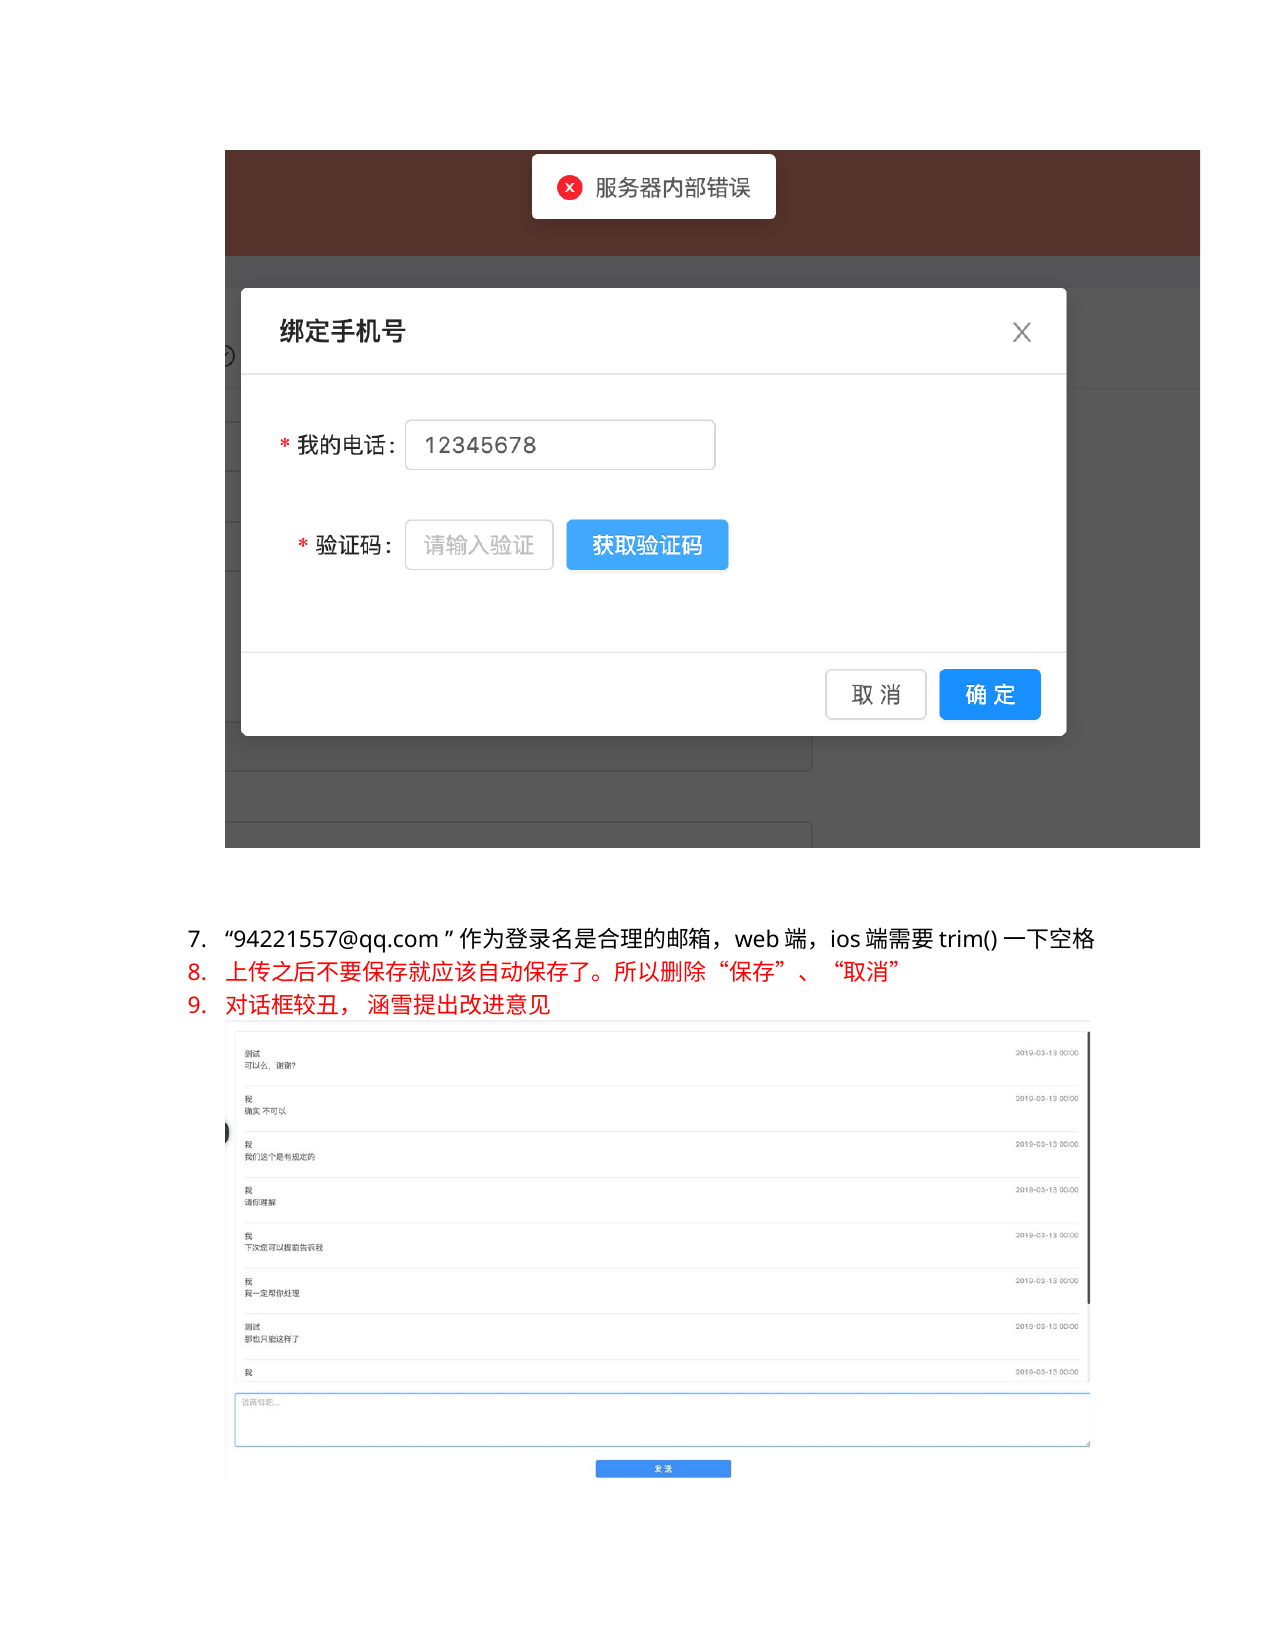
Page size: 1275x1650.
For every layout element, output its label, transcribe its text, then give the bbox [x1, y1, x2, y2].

list “94221557@qq.com ” 作为登录名是合理的邮箱，web端，ios端需要trim() 一下空格 [187, 921, 1125, 954]
picture [225, 1020, 1091, 1478]
list 对话框较丑， 涵雪提出改进意见 [187, 987, 1125, 1021]
list 上传之后不要保存就应该自动保存了。所以删除“保存”、“取消” [187, 954, 1125, 987]
picture [225, 150, 1200, 848]
